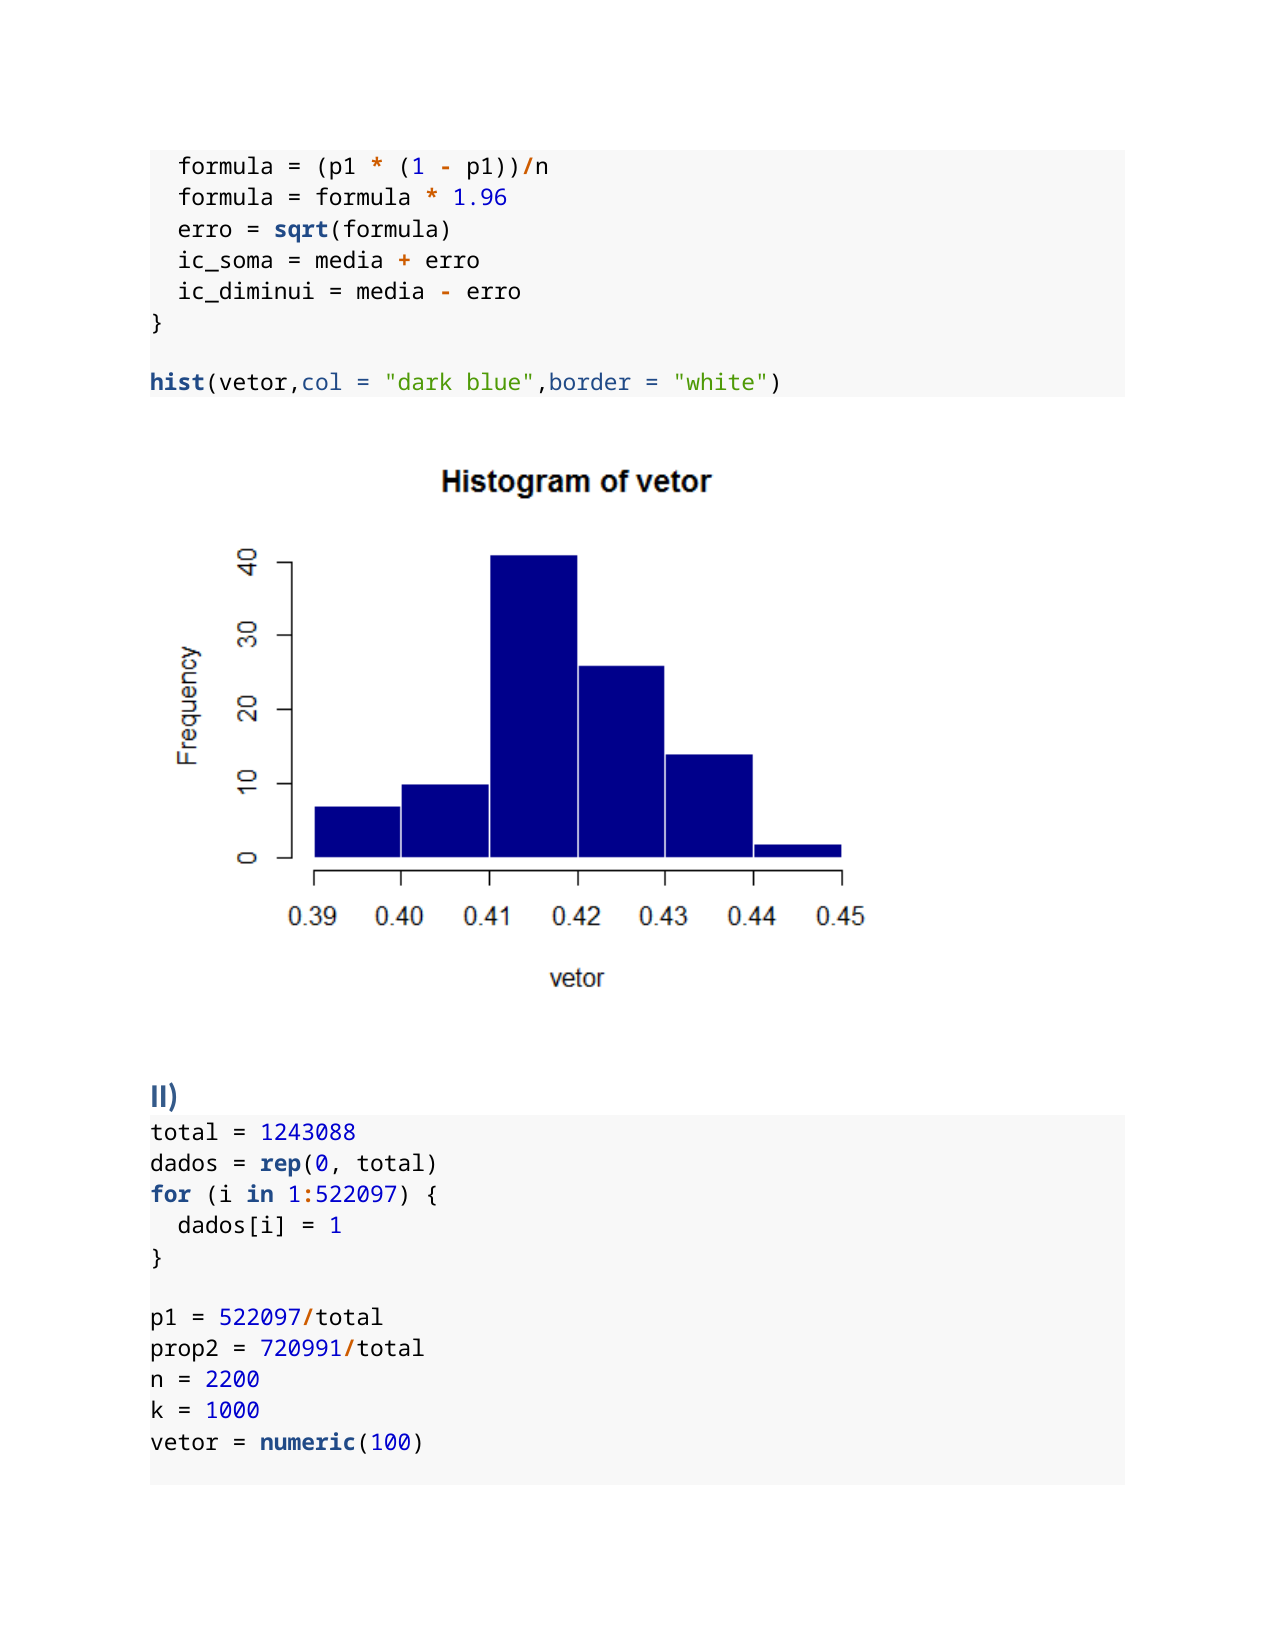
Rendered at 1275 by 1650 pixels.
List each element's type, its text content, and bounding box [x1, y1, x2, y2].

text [150, 150, 1125, 397]
subtitle II) [150, 1075, 1125, 1115]
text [150, 1115, 1125, 1485]
picture [168, 418, 927, 1025]
